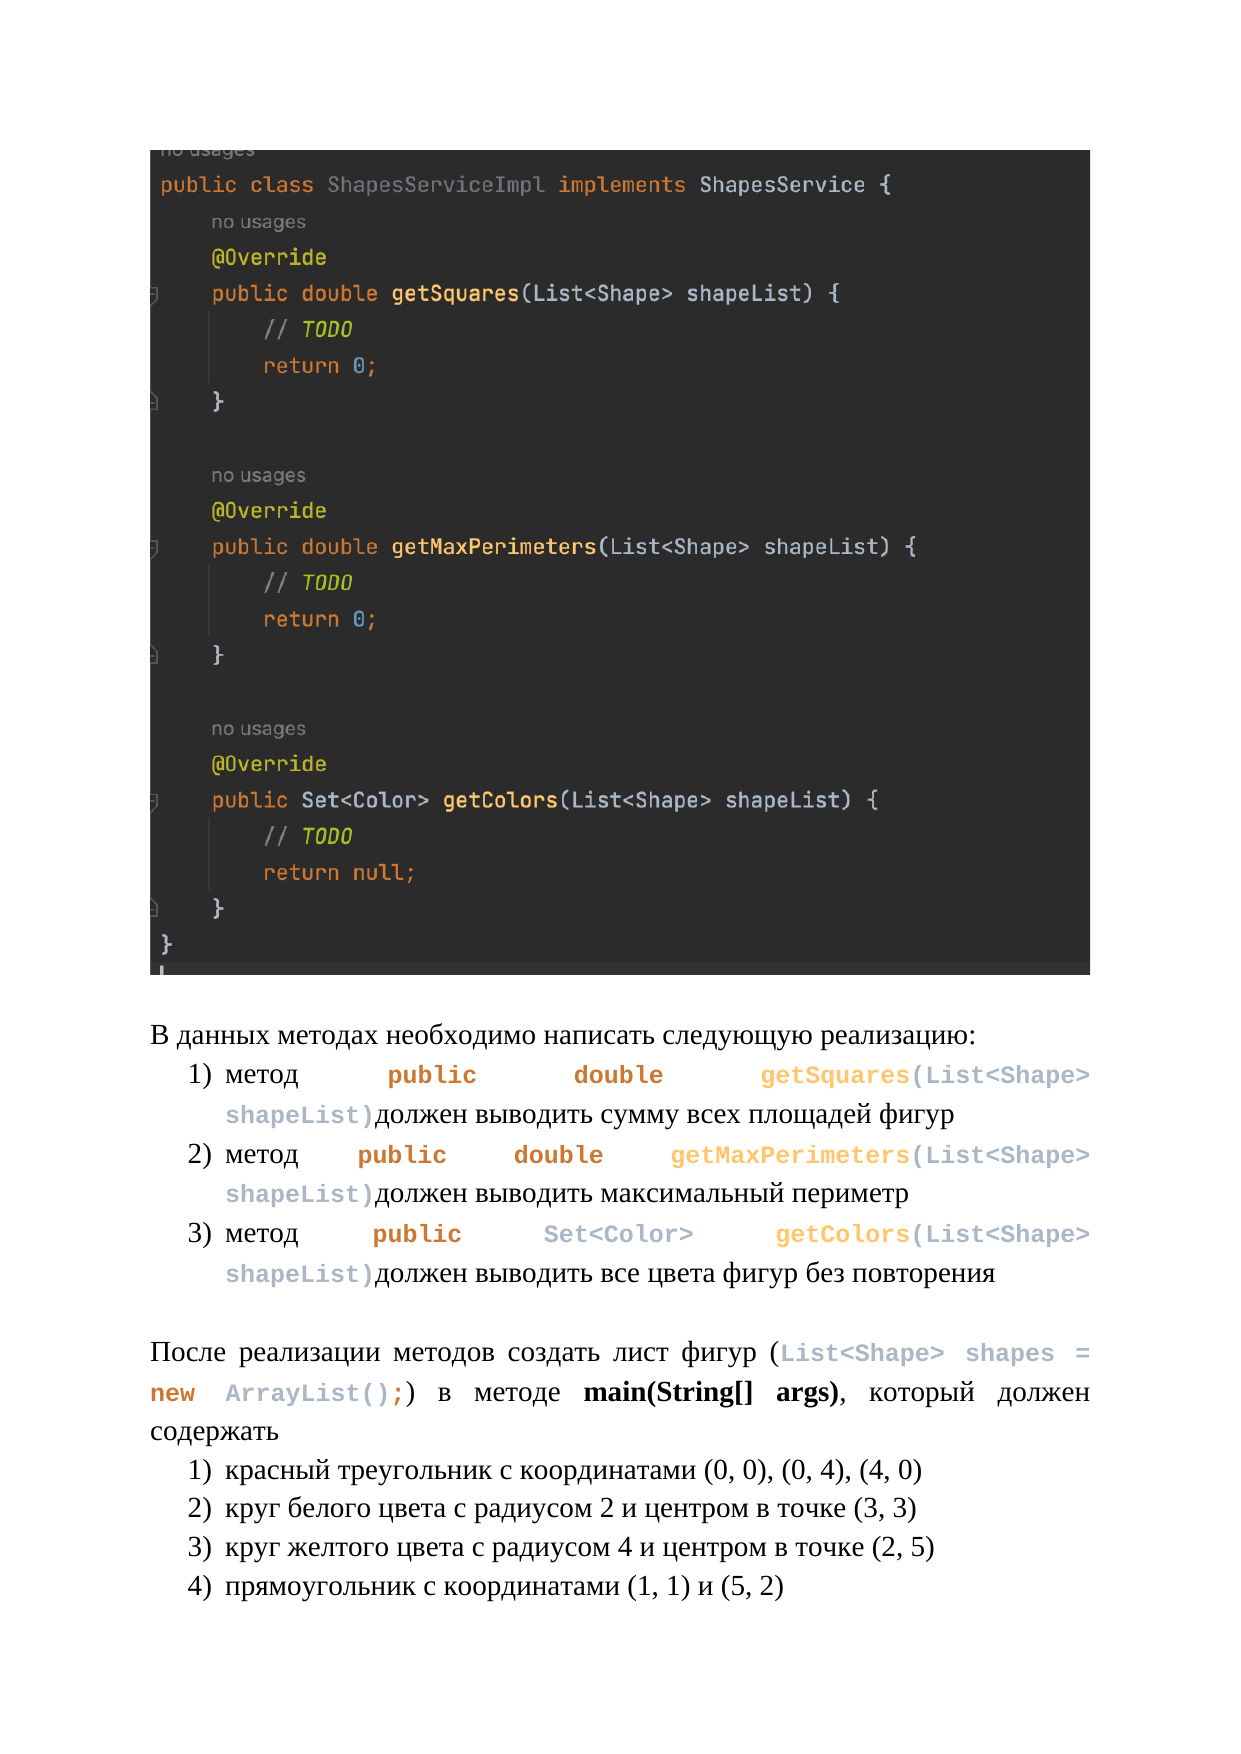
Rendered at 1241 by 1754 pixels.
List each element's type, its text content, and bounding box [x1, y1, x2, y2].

list прямоугольник с координатами (1, 1) и (5, 2) [187, 1568, 1090, 1601]
picture [150, 150, 1091, 975]
list красный треугольник с координатами (0, 0), (0, 4), (4, 0) [187, 1452, 1090, 1486]
list метод public Set<Color> getColors(List<Shape> shapeList)должен выводить все цвета фигур без повторения [187, 1216, 1090, 1290]
list метод public double getSquares(List<Shape> shapeList)должен выводить сумму всех площадей фигур [187, 1056, 1090, 1131]
list круг белого цвета с радиусом 2 и центром в точке (3, 3) [187, 1491, 1090, 1524]
text После реализации методов создать лист фигур (List<Shape> shapes = new ArrayList();) в методе main(String[] args), который должен содержать [150, 1334, 1090, 1447]
list метод public double getMaxPerimeters(List<Shape> shapeList)должен выводить максимальный периметр [187, 1136, 1090, 1210]
text В данных методах необходимо написать следующую реализацию: [150, 1017, 1090, 1051]
list круг желтого цвета с радиусом 4 и центром в точке (2, 5) [187, 1529, 1090, 1563]
